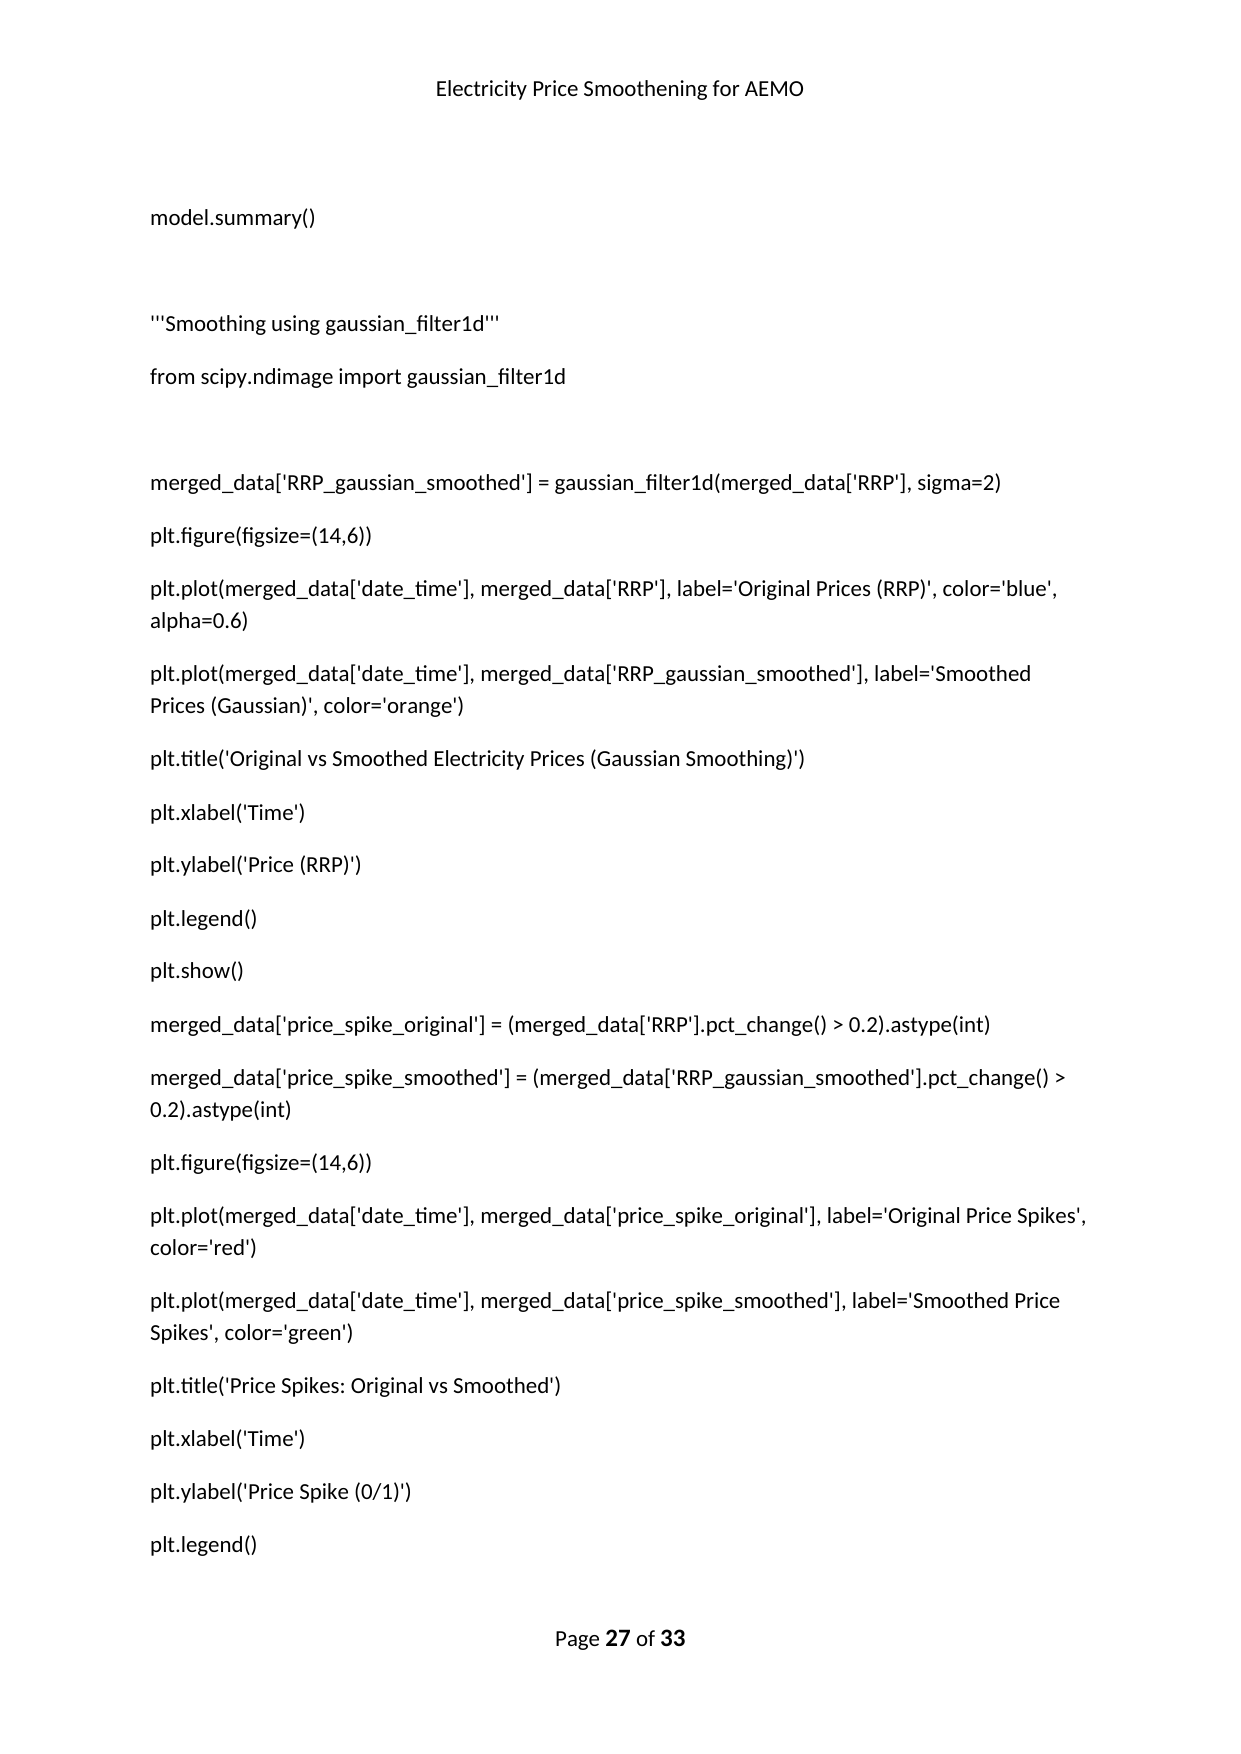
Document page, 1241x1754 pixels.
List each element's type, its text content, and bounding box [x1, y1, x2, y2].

text plt.legend() [150, 904, 1090, 932]
text plt.figure(figsize=(14,6)) [150, 521, 1090, 549]
text model.summary() [150, 203, 1090, 231]
text plt.plot(merged_data['date_time'], merged_data['RRP'], label='Original Prices (RRP)', color='blue', alpha=0.6) [150, 574, 1090, 634]
text plt.xlabel('Time') [150, 1424, 1090, 1452]
text plt.ylabel('Price (RRP)') [150, 851, 1090, 879]
text '''Smoothing using gaussian_filter1d''' [150, 309, 1090, 337]
text from scipy.ndimage import gaussian_filter1d [150, 362, 1090, 390]
text merged_data['price_spike_smoothed'] = (merged_data['RRP_gaussian_smoothed'].pct_change() > 0.2).astype(int) [150, 1063, 1090, 1123]
text plt.figure(figsize=(14,6)) [150, 1148, 1090, 1176]
text plt.plot(merged_data['date_time'], merged_data['RRP_gaussian_smoothed'], label='Smoothed Prices (Gaussian)', color='orange') [150, 659, 1090, 719]
text plt.plot(merged_data['date_time'], merged_data['price_spike_smoothed'], label='Smoothed Price Spikes', color='green') [150, 1286, 1090, 1346]
text plt.show() [150, 957, 1090, 985]
text plt.ylabel('Price Spike (0/1)') [150, 1477, 1090, 1505]
text plt.legend() [150, 1530, 1090, 1558]
text merged_data['price_spike_original'] = (merged_data['RRP'].pct_change() > 0.2).astype(int) [150, 1010, 1090, 1038]
text plt.title('Price Spikes: Original vs Smoothed') [150, 1371, 1090, 1399]
text plt.xlabel('Time') [150, 798, 1090, 826]
text plt.title('Original vs Smoothed Electricity Prices (Gaussian Smoothing)') [150, 744, 1090, 773]
text plt.plot(merged_data['date_time'], merged_data['price_spike_original'], label='Original Price Spikes', color='red') [150, 1201, 1090, 1261]
text merged_data['RRP_gaussian_smoothed'] = gaussian_filter1d(merged_data['RRP'], sigma=2) [150, 468, 1090, 496]
